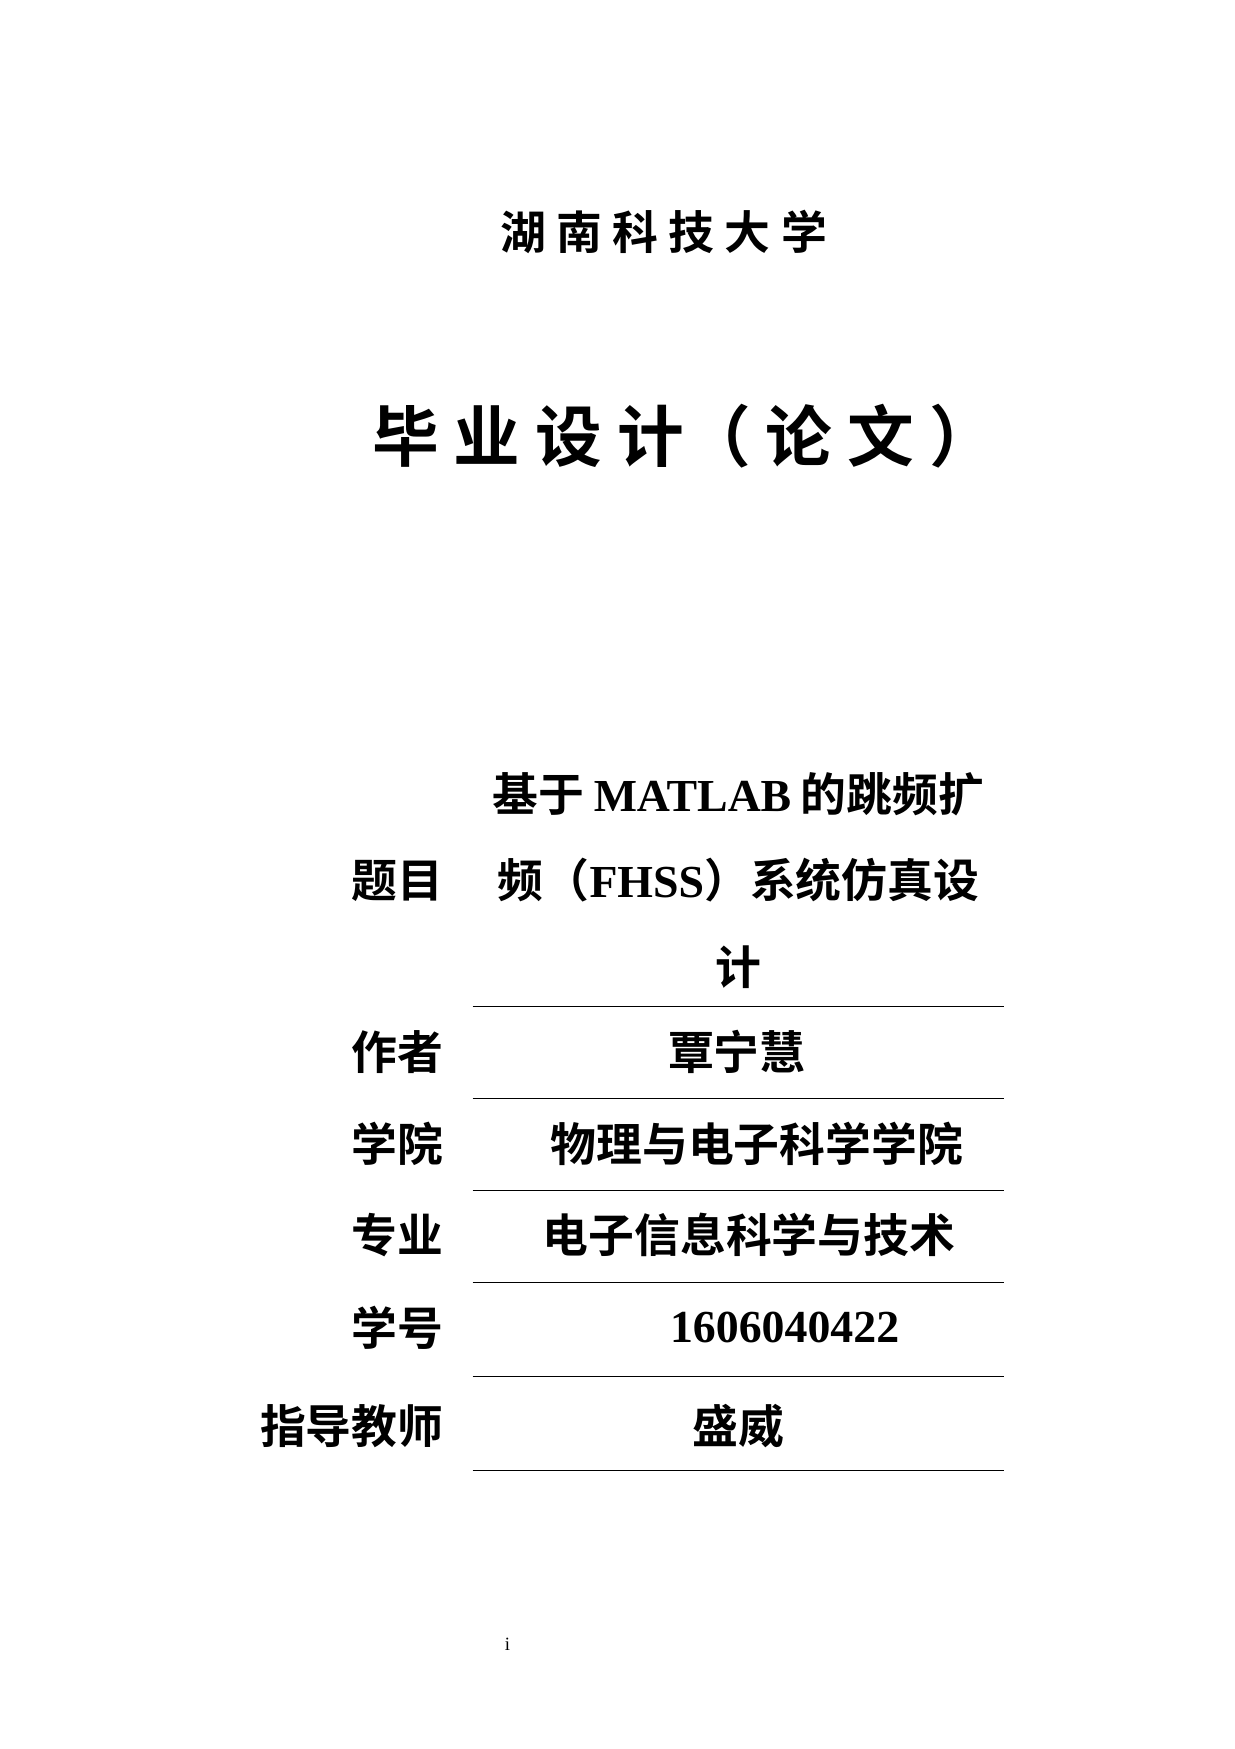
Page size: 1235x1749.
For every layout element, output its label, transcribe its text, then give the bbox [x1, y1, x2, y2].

table_cell 物理与电子科学学院 [473, 1099, 1004, 1190]
table_header 基于MATLAB的跳频扩频（FHSS）系统仿真设计 [473, 756, 1004, 1006]
text 湖 南 科 技 大 学 [148, 195, 1087, 264]
table_cell 覃宁慧 [473, 1007, 1004, 1098]
table_cell 作者 [230, 1006, 472, 1098]
table_cell 学院 [230, 1098, 472, 1190]
text 毕 业 设 计（ 论 文 ） [148, 381, 1087, 485]
table_cell 学号 [230, 1282, 472, 1376]
table_cell 指导教师 [230, 1376, 472, 1470]
table_header 题目 [230, 756, 472, 1006]
table_cell 专业 [230, 1190, 472, 1282]
table_cell 电子信息科学与技术 [473, 1191, 1004, 1282]
table_cell 盛威 [473, 1377, 1004, 1470]
table_cell 1606040422 [473, 1283, 1004, 1376]
